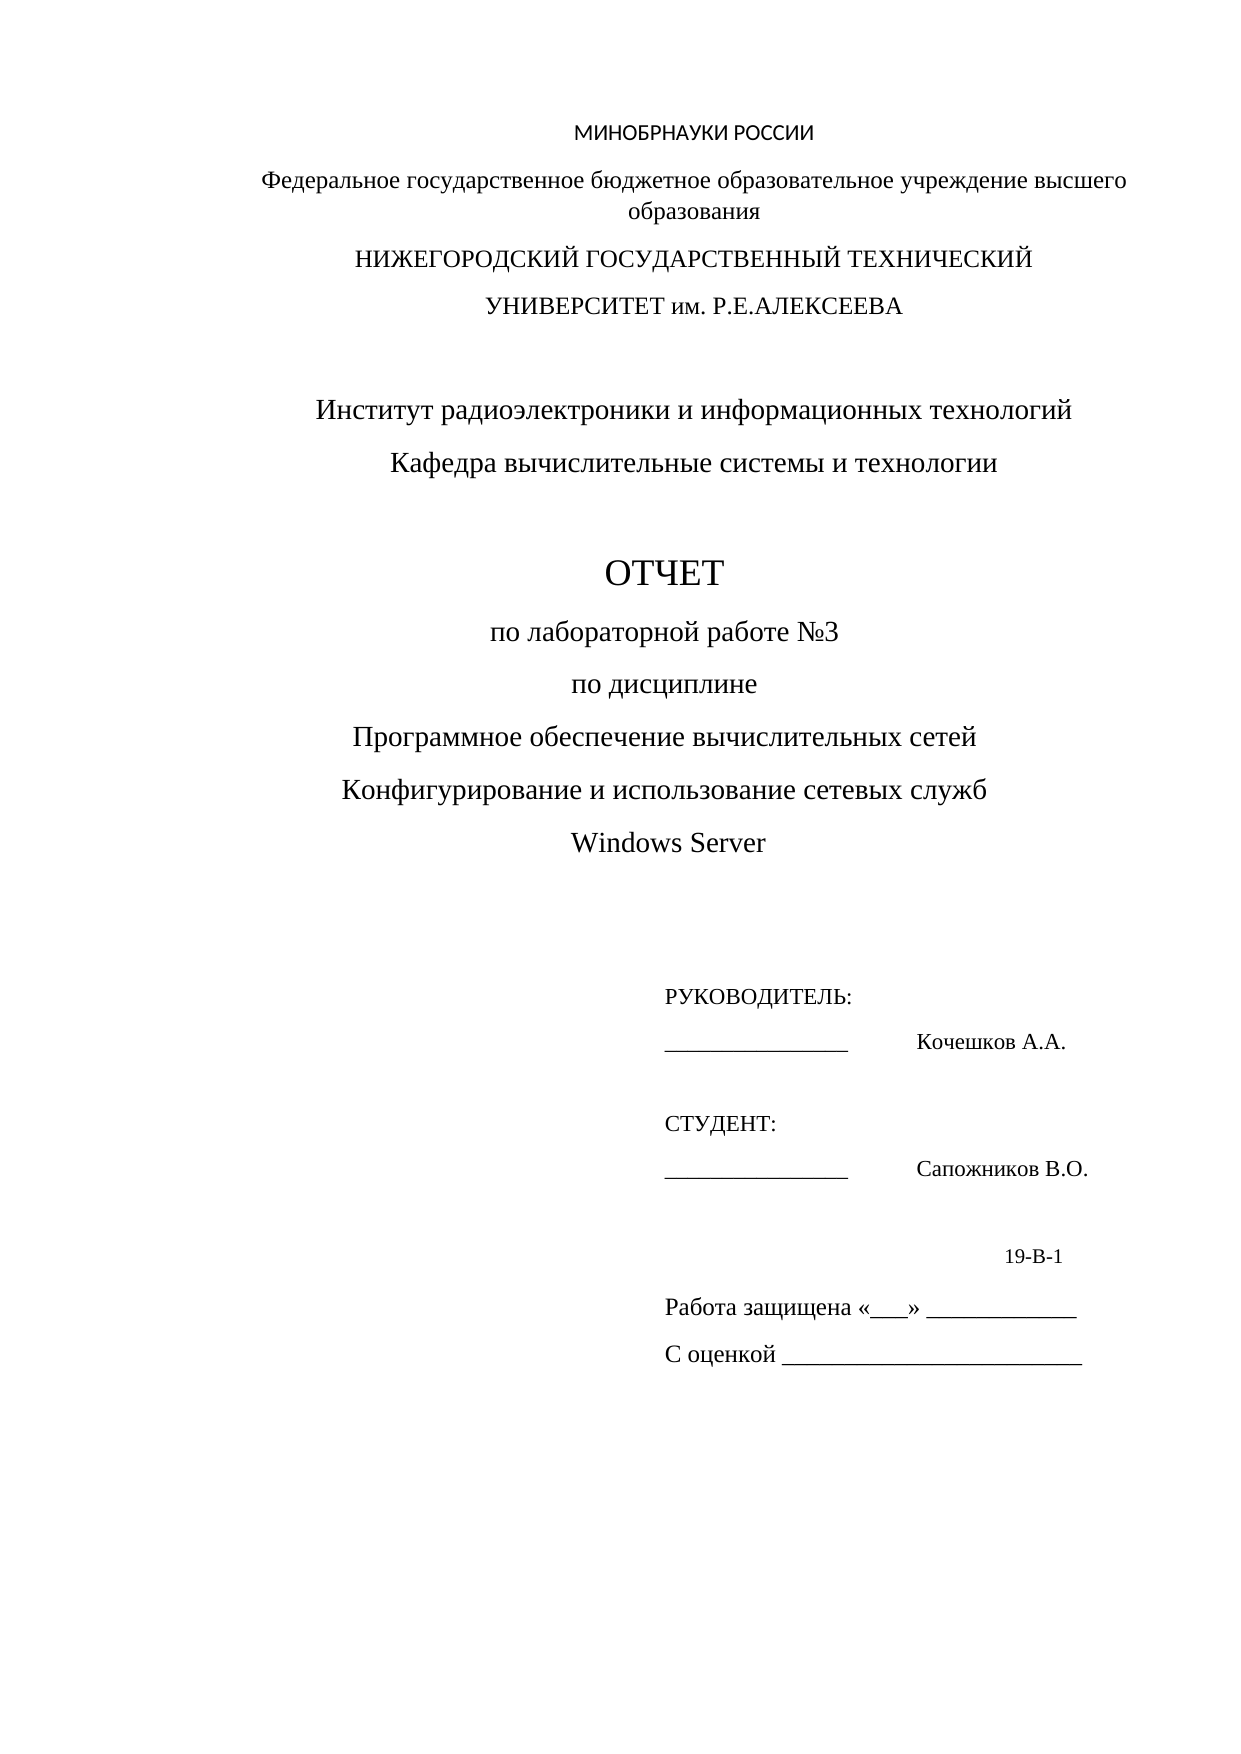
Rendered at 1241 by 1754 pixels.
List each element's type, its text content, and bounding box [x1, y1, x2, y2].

text НИЖЕГОРОДСКИЙ ГОСУДАРСТВЕННЫЙ ТЕХНИЧЕСКИЙ [236, 244, 1152, 272]
text Федеральное государственное бюджетное образовательное учреждение высшего образования [236, 165, 1152, 225]
text Кафедра вычислительные системы и технологии [236, 445, 1152, 478]
text 19-В-1 [664, 1243, 1152, 1292]
text Windows Server [177, 825, 1152, 858]
text ________________ Сапожников В.О. [664, 1155, 1152, 1224]
text УНИВЕРСИТЕТ им. Р.Е.АЛЕКСЕЕВА [236, 291, 1152, 320]
text ________________ Кочешков А.А. [664, 1028, 1152, 1055]
text СТУДЕНТ: [664, 1110, 1152, 1136]
text С оценкой ________________________ [664, 1339, 1152, 1368]
text по дисциплине [177, 666, 1152, 700]
text Институт радиоэлектроники и информационных технологий [236, 392, 1152, 426]
text ОТЧЕТ [177, 550, 1152, 593]
text МИНОБРНАУКИ РОССИИ [236, 118, 1152, 146]
text Конфигурирование и использование сетевых служб [177, 772, 1152, 806]
text РУКОВОДИТЕЛЬ: [664, 983, 1152, 1010]
text Программное обеспечение вычислительных сетей [177, 719, 1152, 753]
text Работа защищена «___» ____________ [664, 1292, 1152, 1320]
text по лабораторной работе №3 [177, 614, 1152, 647]
